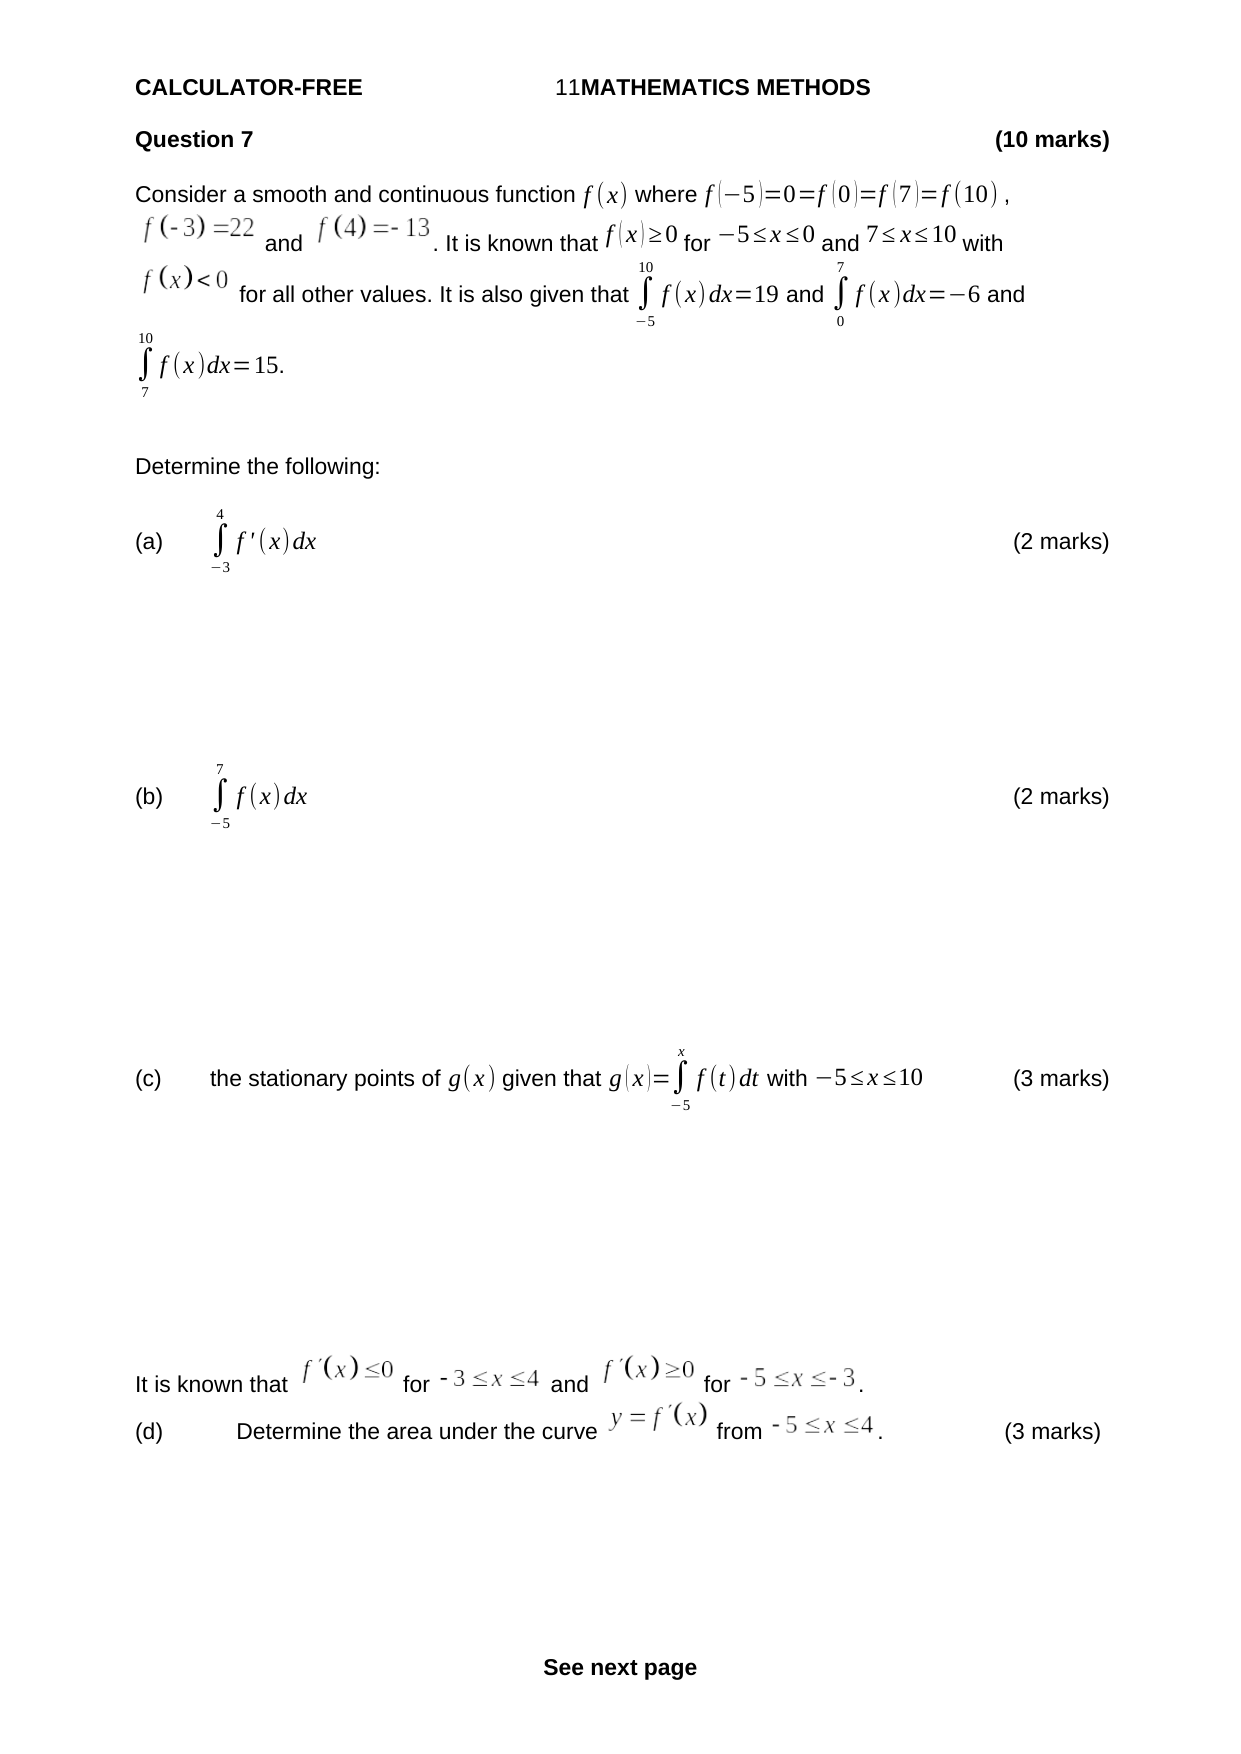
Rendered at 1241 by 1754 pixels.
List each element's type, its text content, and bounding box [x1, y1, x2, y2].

text (b) (2 marks) [135, 761, 1105, 832]
text (a) (2 marks) [135, 506, 1105, 576]
text Determine the following: [135, 453, 1105, 479]
text Question 7 (10 marks) [135, 126, 1105, 153]
text It is known that for and for . [135, 1350, 1105, 1397]
text Consider a smooth and continuous function where , and . It is known that for and with for all other values. It is also given that and and . [135, 179, 1105, 400]
list Determine the area under the curve from . (3 marks) [135, 1397, 1105, 1444]
text (c) the stationary points of given that with (3 marks) [135, 1042, 1105, 1113]
